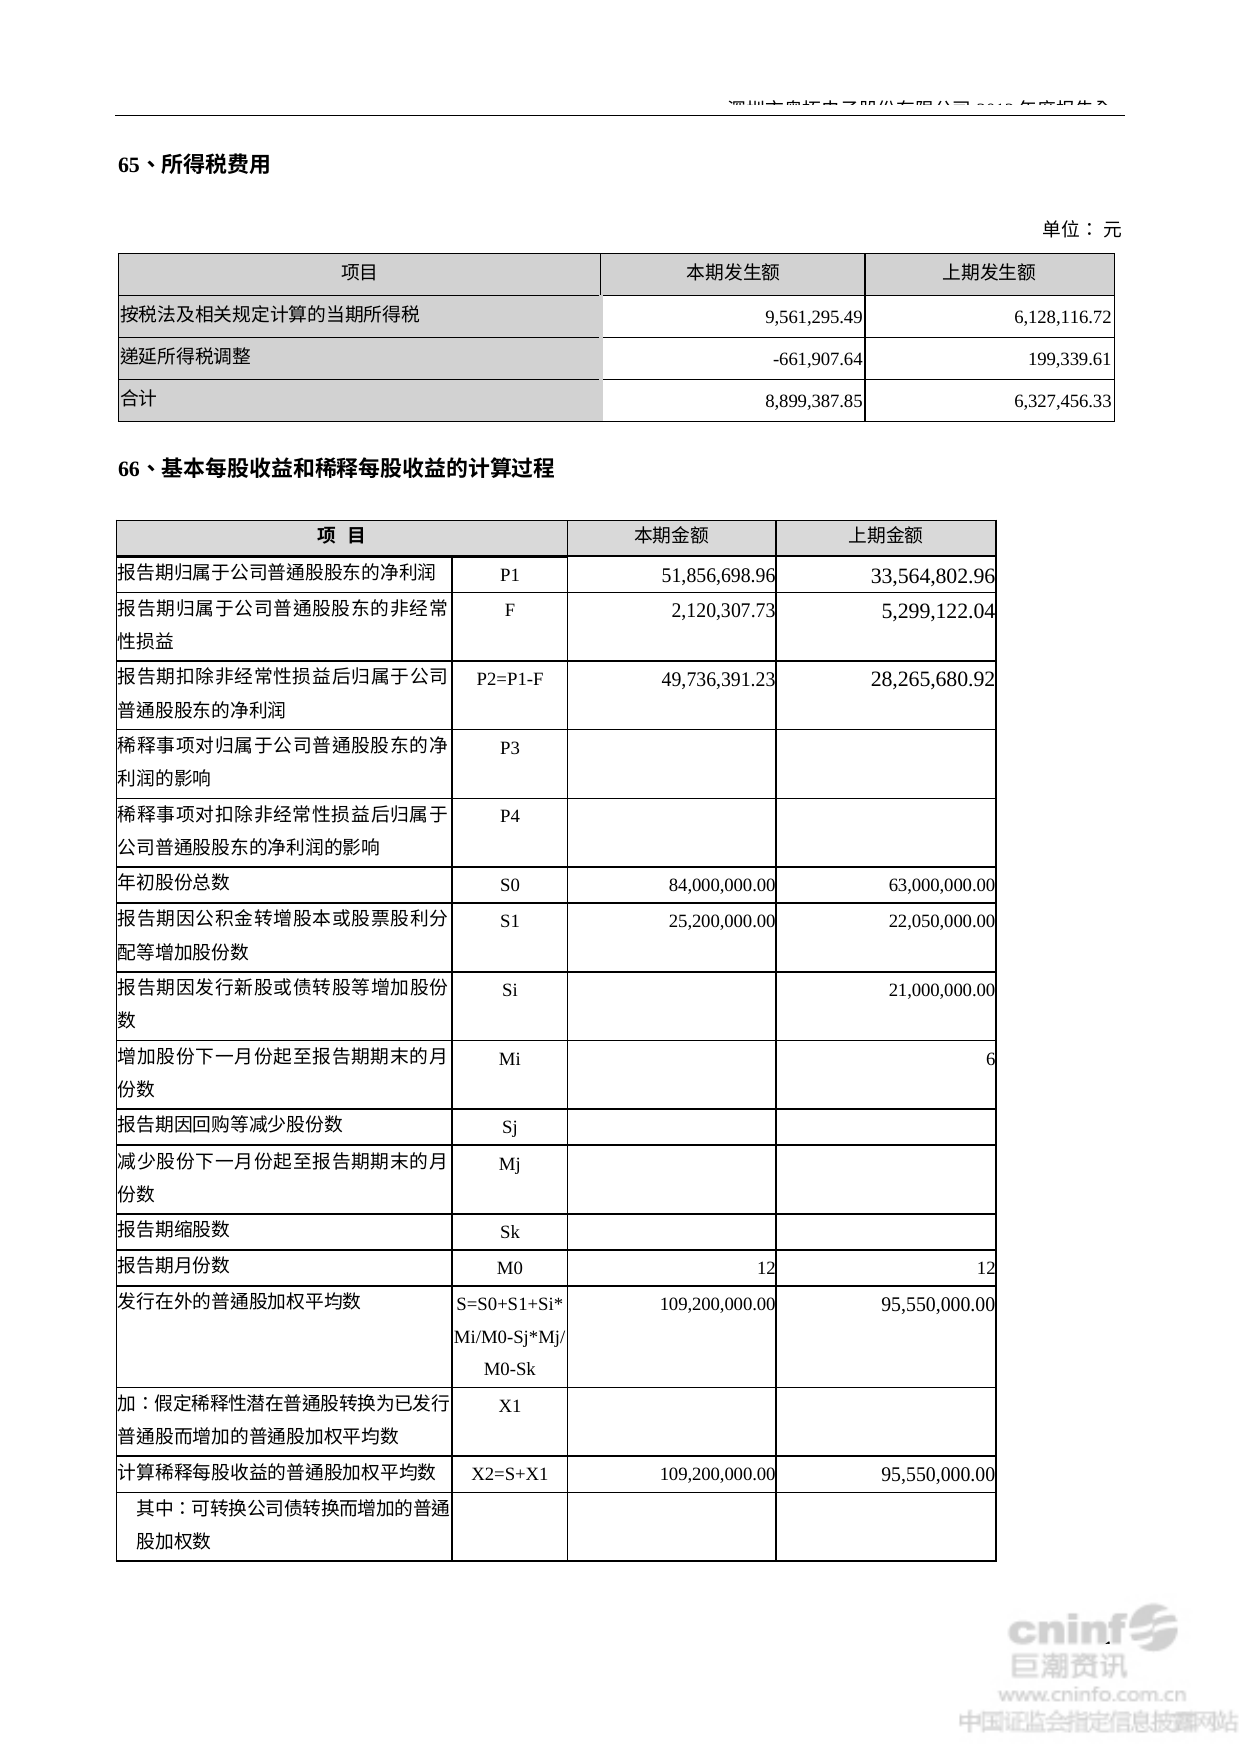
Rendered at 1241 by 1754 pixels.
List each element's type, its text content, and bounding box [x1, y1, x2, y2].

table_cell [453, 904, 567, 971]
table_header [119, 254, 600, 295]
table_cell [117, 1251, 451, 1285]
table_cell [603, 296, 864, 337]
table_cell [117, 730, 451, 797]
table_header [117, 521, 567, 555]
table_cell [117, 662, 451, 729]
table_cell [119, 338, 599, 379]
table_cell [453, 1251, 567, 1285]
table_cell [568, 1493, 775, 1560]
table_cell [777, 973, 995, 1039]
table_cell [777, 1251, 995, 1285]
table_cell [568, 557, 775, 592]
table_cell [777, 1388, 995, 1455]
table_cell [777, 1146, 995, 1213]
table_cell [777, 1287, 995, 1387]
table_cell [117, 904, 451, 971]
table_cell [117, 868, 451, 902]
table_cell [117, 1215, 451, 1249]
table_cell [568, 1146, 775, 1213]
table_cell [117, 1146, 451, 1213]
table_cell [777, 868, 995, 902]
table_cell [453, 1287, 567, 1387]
subtitle 66、基本每股收益和稀释每股收益的计算过程 [118, 453, 1123, 483]
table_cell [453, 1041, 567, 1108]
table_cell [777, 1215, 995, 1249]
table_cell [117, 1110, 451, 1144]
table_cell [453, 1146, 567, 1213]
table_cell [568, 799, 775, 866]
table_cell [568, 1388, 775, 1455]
text 单位： 元 [102, 216, 1122, 242]
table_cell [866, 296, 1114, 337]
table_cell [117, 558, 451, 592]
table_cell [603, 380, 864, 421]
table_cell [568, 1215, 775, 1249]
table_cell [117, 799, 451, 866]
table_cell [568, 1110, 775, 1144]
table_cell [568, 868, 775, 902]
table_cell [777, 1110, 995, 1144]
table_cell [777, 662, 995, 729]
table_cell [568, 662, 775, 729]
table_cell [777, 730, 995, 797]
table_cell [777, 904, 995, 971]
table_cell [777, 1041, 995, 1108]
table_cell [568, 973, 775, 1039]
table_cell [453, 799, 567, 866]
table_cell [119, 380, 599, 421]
picture [958, 1593, 1241, 1754]
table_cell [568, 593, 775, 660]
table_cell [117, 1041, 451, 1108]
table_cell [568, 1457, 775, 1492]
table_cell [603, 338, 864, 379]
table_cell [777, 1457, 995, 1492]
subtitle 65、所得税费用 [118, 149, 1123, 179]
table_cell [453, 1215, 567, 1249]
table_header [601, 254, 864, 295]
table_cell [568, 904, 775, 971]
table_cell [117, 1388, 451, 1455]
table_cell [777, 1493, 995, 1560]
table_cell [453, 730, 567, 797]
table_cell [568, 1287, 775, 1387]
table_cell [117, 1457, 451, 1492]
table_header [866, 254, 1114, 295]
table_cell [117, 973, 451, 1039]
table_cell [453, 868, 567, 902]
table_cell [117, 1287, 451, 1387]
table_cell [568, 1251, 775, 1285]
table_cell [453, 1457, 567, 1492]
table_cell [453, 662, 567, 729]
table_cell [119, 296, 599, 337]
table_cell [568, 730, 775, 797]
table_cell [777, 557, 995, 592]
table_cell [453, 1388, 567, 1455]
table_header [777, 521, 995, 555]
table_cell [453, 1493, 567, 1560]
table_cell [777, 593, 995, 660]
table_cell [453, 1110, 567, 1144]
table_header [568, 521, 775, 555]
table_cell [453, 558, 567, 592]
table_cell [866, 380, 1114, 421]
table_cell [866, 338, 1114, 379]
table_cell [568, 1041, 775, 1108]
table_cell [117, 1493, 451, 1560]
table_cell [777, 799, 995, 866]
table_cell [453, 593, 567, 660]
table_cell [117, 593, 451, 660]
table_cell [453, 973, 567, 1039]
